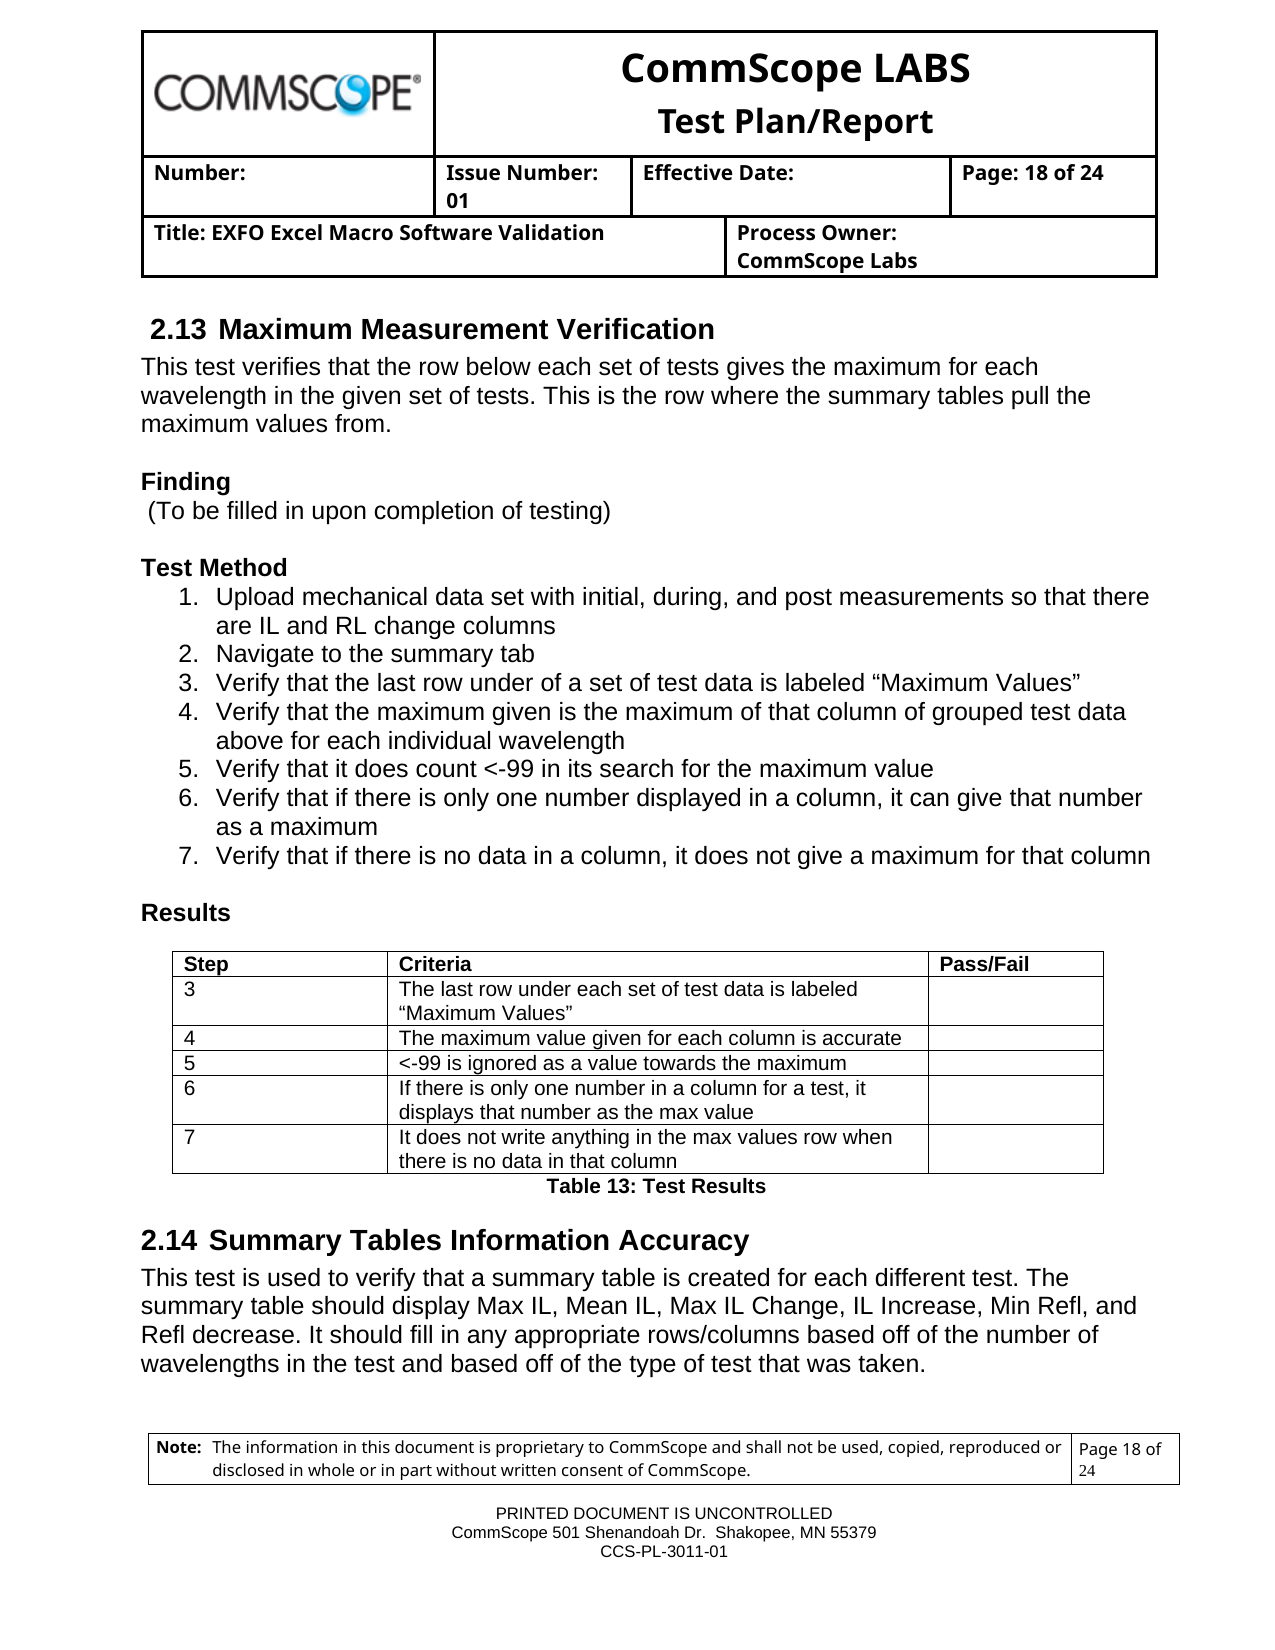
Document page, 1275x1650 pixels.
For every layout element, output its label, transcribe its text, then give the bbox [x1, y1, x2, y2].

table_cell The last row under each set of test data is labeled “Maximum Values” [388, 977, 928, 1025]
table_header Step [173, 952, 387, 976]
list Verify that if there is only one number displayed in a column, it can give that number as a maximum [178, 783, 1172, 841]
table_cell [929, 1125, 1103, 1173]
table_cell <-99 is ignored as a value towards the maximum [388, 1051, 928, 1075]
table_cell 6 [173, 1076, 387, 1124]
table_header Pass/Fail [929, 952, 1103, 976]
table_cell 7 [173, 1125, 387, 1173]
text Table 13: Test Results [141, 1174, 1172, 1198]
text This test is used to verify that a summary table is created for each different test. The summary table should display Max IL, Mean IL, Max IL Change, IL Increase, Min Refl, and Refl decrease. It should fill in any appropriate rows/columns based off of the number of wavelengths in the test and based off of the type of test that was taken. [141, 1262, 1172, 1377]
list Verify that if there is no data in a column, it does not give a maximum for that column [178, 841, 1172, 869]
table_cell The maximum value given for each column is accurate [388, 1026, 928, 1050]
table_cell 4 [173, 1026, 387, 1050]
text (To be filled in upon completion of testing) [141, 496, 1172, 524]
list Verify that the last row under of a set of test data is labeled “Maximum Values” [178, 668, 1172, 697]
list Verify that it does count <-99 in its search for the maximum value [178, 754, 1172, 783]
text This test verifies that the row below each set of tests gives the maximum for each wavelength in the given set of tests. This is the row where the summary tables pull the maximum values from. [141, 352, 1172, 438]
list Navigate to the summary tab [178, 639, 1172, 668]
table_cell 5 [173, 1051, 387, 1075]
table_cell [929, 1076, 1103, 1124]
picture [153, 60, 424, 128]
list Verify that the maximum given is the maximum of that column of grouped test data above for each individual wavelength [178, 697, 1172, 754]
text Finding [141, 467, 1172, 496]
text Test Method [141, 553, 1172, 582]
table_cell It does not write anything in the max values row when there is no data in that column [388, 1125, 928, 1173]
table_header Criteria [388, 952, 928, 976]
subtitle Summary Tables Information Accuracy [141, 1223, 1172, 1256]
table_cell [929, 1051, 1103, 1075]
list Upload mechanical data set with initial, during, and post measurements so that there are IL and RL change columns [178, 582, 1172, 639]
table_cell 3 [173, 977, 387, 1025]
text Results [141, 898, 1172, 927]
table_cell If there is only one number in a column for a test, it displays that number as the max value [388, 1076, 928, 1124]
table_cell [929, 1026, 1103, 1050]
table_cell [929, 977, 1103, 1025]
subtitle Maximum Measurement Verification [150, 312, 1172, 346]
